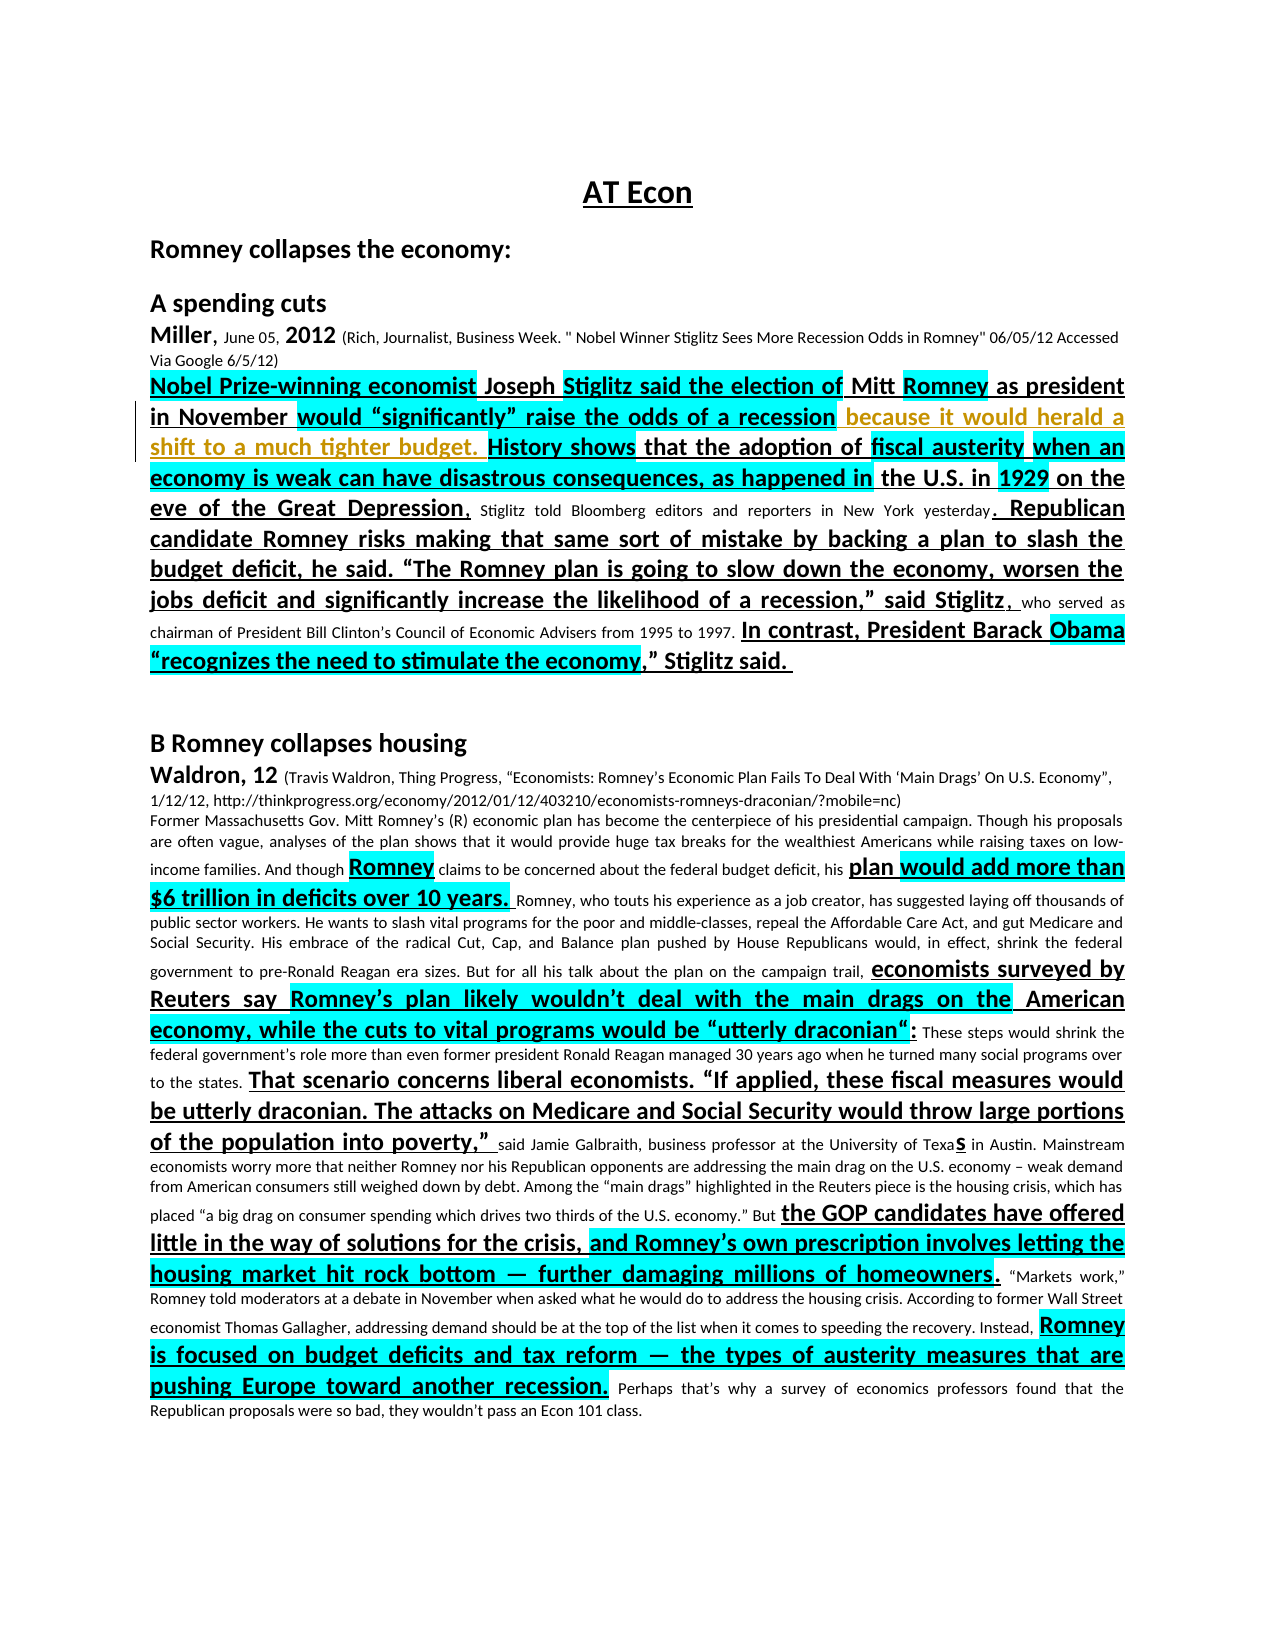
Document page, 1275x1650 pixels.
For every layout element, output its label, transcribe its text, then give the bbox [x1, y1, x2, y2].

text B Romney collapses housing [150, 727, 1125, 760]
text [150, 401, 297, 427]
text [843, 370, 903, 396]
text Nobel Prize-winning economist Joseph Stiglitz said the election of Mitt Romney as president in November would “significantly” raise the odds of a recession because it would herald a shift to a much tighter budget. History shows that the adoption of fiscal austerity when an economy is weak can have disastrous consequences, as happened in the U.S. in 1929 on the eve of the Great Depression, Stiglitz told Bloomberg editors and reporters in New York yesterday. Republican candidate Romney risks making that same sort of mistake by backing a plan to slash the budget deficit, he said. “The Romney plan is going to slow down the economy, worsen the jobs deficit and significantly increase the likelihood of a recession,” said Stiglitz, who served as chairman of President Bill Clinton’s Council of Economic Advisers from 1995 to 1997. In contrast, President Barack Obama “recognizes the need to stimulate the economy,” Stiglitz said. [150, 489, 1125, 549]
text Miller, June 05, 2012 (Rich, Journalist, Business Week. " Nobel Winner Stiglitz Sees More Recession Odds in Romney" 06/05/12 Accessed Via Google 6/5/12) [150, 319, 1125, 370]
text A spending cuts [150, 286, 1125, 319]
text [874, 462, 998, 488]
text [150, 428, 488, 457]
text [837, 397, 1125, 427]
text Nobel Prize-winning economist Joseph Stiglitz said the election of Mitt Romney as president in November would “significantly” raise the odds of a recession because it would herald a shift to a much tighter budget. History shows that the adoption of fiscal austerity when an economy is weak can have disastrous consequences, as happened in the U.S. in 1929 on the eve of the Great Depression, Stiglitz told Bloomberg editors and reporters in New York yesterday. Republican candidate Romney risks making that same sort of mistake by backing a plan to slash the budget deficit, he said. “The Romney plan is going to slow down the economy, worsen the jobs deficit and significantly increase the likelihood of a recession,” said Stiglitz, who served as chairman of President Bill Clinton’s Council of Economic Advisers from 1995 to 1997. In contrast, President Barack Obama “recognizes the need to stimulate the economy,” Stiglitz said. [150, 550, 1125, 675]
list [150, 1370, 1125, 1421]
subtitle Romney collapses the economy: [150, 232, 1125, 265]
list Former Massachusetts Gov. Mitt Romney’s (R) economic plan has become the centerpiece of his presidential campaign. Though his proposals are often vague, analyses of the plan shows that it would provide huge tax breaks for the wealthiest Americans while raising taxes on low-income families. And though Romney claims to be concerned about the federal budget deficit, his plan would add more than $6 trillion in deficits over 10 years. Romney, who touts his experience as a job creator, has suggested laying off thousands of public sector workers. He wants to slash vital programs for the poor and middle-classes, repeal the Affordable Care Act, and gut Medicare and Social Security. His embrace of the radical Cut, Cap, and Balance plan pushed by House Republicans would, in effect, shrink the federal government to pre-Ronald Reagan era sizes. But for all his talk about the plan on the campaign trail, economists surveyed by Reuters say Romney’s plan likely wouldn’t deal with the main drags on the American economy, while the cuts to vital programs would be “utterly draconian“: These steps would shrink the federal government’s role more than even former president Ronald Reagan managed 30 years ago when he turned many social programs over to the states. That scenario concerns liberal economists. “If applied, these fiscal measures would be utterly draconian. The attacks on Medicare and Social Security would throw large portions of the population into poverty,” said Jamie Galbraith, business professor at the University of Texas in Austin. Mainstream economists worry more that neither Romney nor his Republican opponents are addressing the main drag on the U.S. economy – weak demand from American consumers still weighed down by debt. Among the “main drags” highlighted in the Reuters piece is the housing crisis, which has placed “a big drag on consumer spending which drives two thirds of the U.S. economy.” But the GOP candidates have offered little in the way of solutions for the crisis, and Romney’s own prescription involves letting the housing market hit rock bottom — further damaging millions of homeowners. “Markets work,” Romney told moderators at a debate in November when asked what he would do to address the housing crisis. According to former Wall Street economist Thomas Gallagher, addressing demand should be at the top of the list when it comes to speeding the recovery. Instead, Romney is focused on budget deficits and tax reform — the types of austerity measures that are pushing Europe toward another recession. Perhaps that’s why a survey of economics professors found that the Republican proposals were so bad, they wouldn’t pass an Econ 101 class. [150, 811, 1125, 1009]
text Waldron, 12 (Travis Waldron, Thing Progress, “Economists: Romney’s Economic Plan Fails To Deal With ‘Main Drags’ On U.S. Economy”, 1/12/12, http://thinkprogress.org/economy/2012/01/12/403210/economists-romneys-draconian/?mobile=nc) [150, 760, 1125, 811]
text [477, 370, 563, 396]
subtitle AT Econ [150, 171, 1125, 212]
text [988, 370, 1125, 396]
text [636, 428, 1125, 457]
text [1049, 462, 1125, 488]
